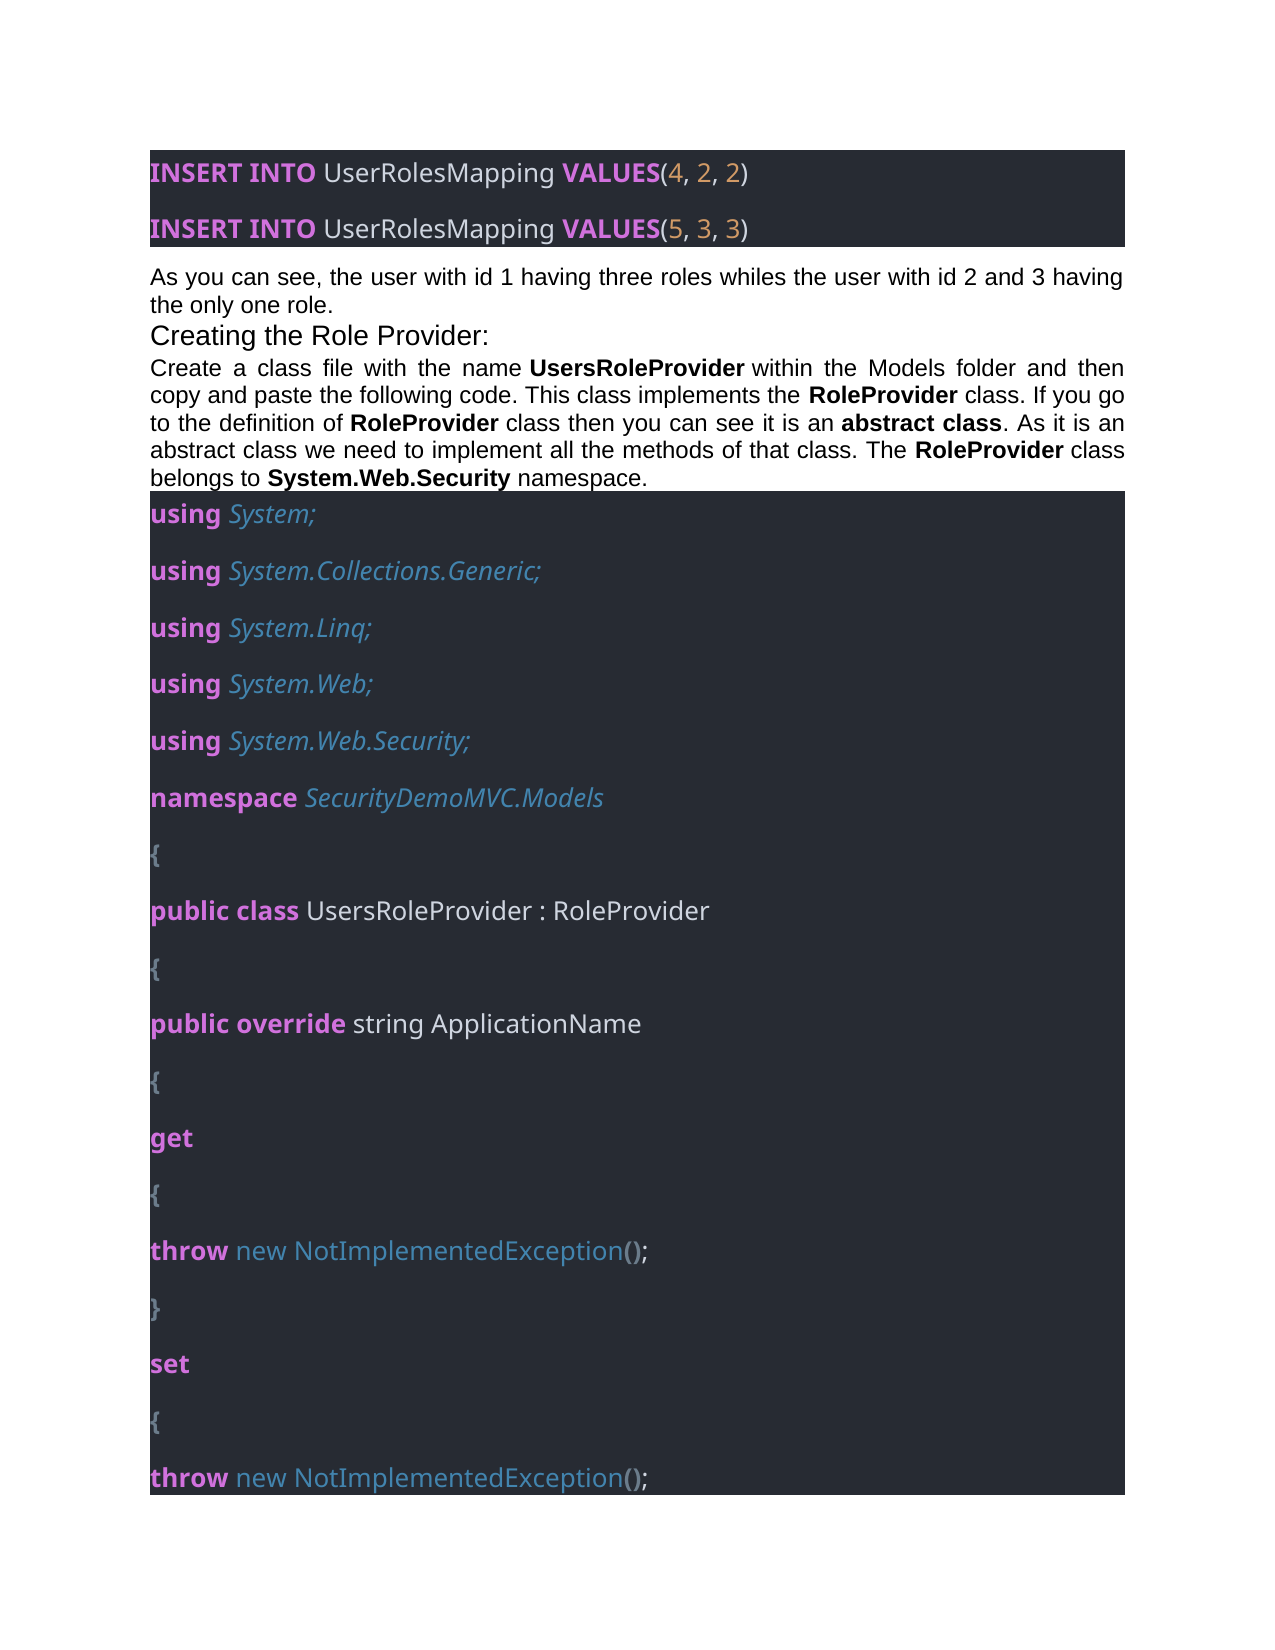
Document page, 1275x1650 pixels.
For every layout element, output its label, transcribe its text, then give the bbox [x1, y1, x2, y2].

text using System.Collections.Generic; [150, 548, 1125, 588]
text using System; [150, 491, 1125, 531]
text throw new NotImplementedException(); [150, 1228, 1125, 1268]
text set [150, 1341, 1125, 1381]
text INSERT INTO UserRolesMapping VALUES(5, 3, 3) [150, 207, 1125, 247]
text } [150, 1285, 1125, 1325]
text { [150, 1058, 1125, 1098]
text { [150, 1171, 1125, 1211]
text using System.Linq; [150, 605, 1125, 645]
text INSERT INTO UserRolesMapping VALUES(4, 2, 2) [150, 150, 1125, 190]
text public class UsersRoleProvider : RoleProvider [150, 888, 1125, 928]
text { [150, 831, 1125, 871]
text namespace SecurityDemoMVC.Models [150, 775, 1125, 815]
subtitle Creating the Role Provider: [150, 318, 1125, 351]
text throw new NotImplementedException(); [150, 1455, 1125, 1495]
text { [150, 945, 1125, 985]
text get [150, 1115, 1125, 1155]
text Create a class file with the name UsersRoleProvider within the Models folder and then copy and paste the following code. This class implements the RoleProvider class. If you go to the definition of RoleProvider class then you can see it is an abstract class. As it is an abstract class we need to implement all the methods of that class. The RoleProvider class belongs to System.Web.Security namespace. [150, 353, 1125, 491]
text using System.Web; [150, 661, 1125, 701]
text { [150, 1398, 1125, 1438]
text using System.Web.Security; [150, 718, 1125, 758]
text As you can see, the user with id 1 having three roles whiles the user with id 2 and 3 having the only one role. [150, 263, 1125, 318]
text public override string ApplicationName [150, 1001, 1125, 1041]
